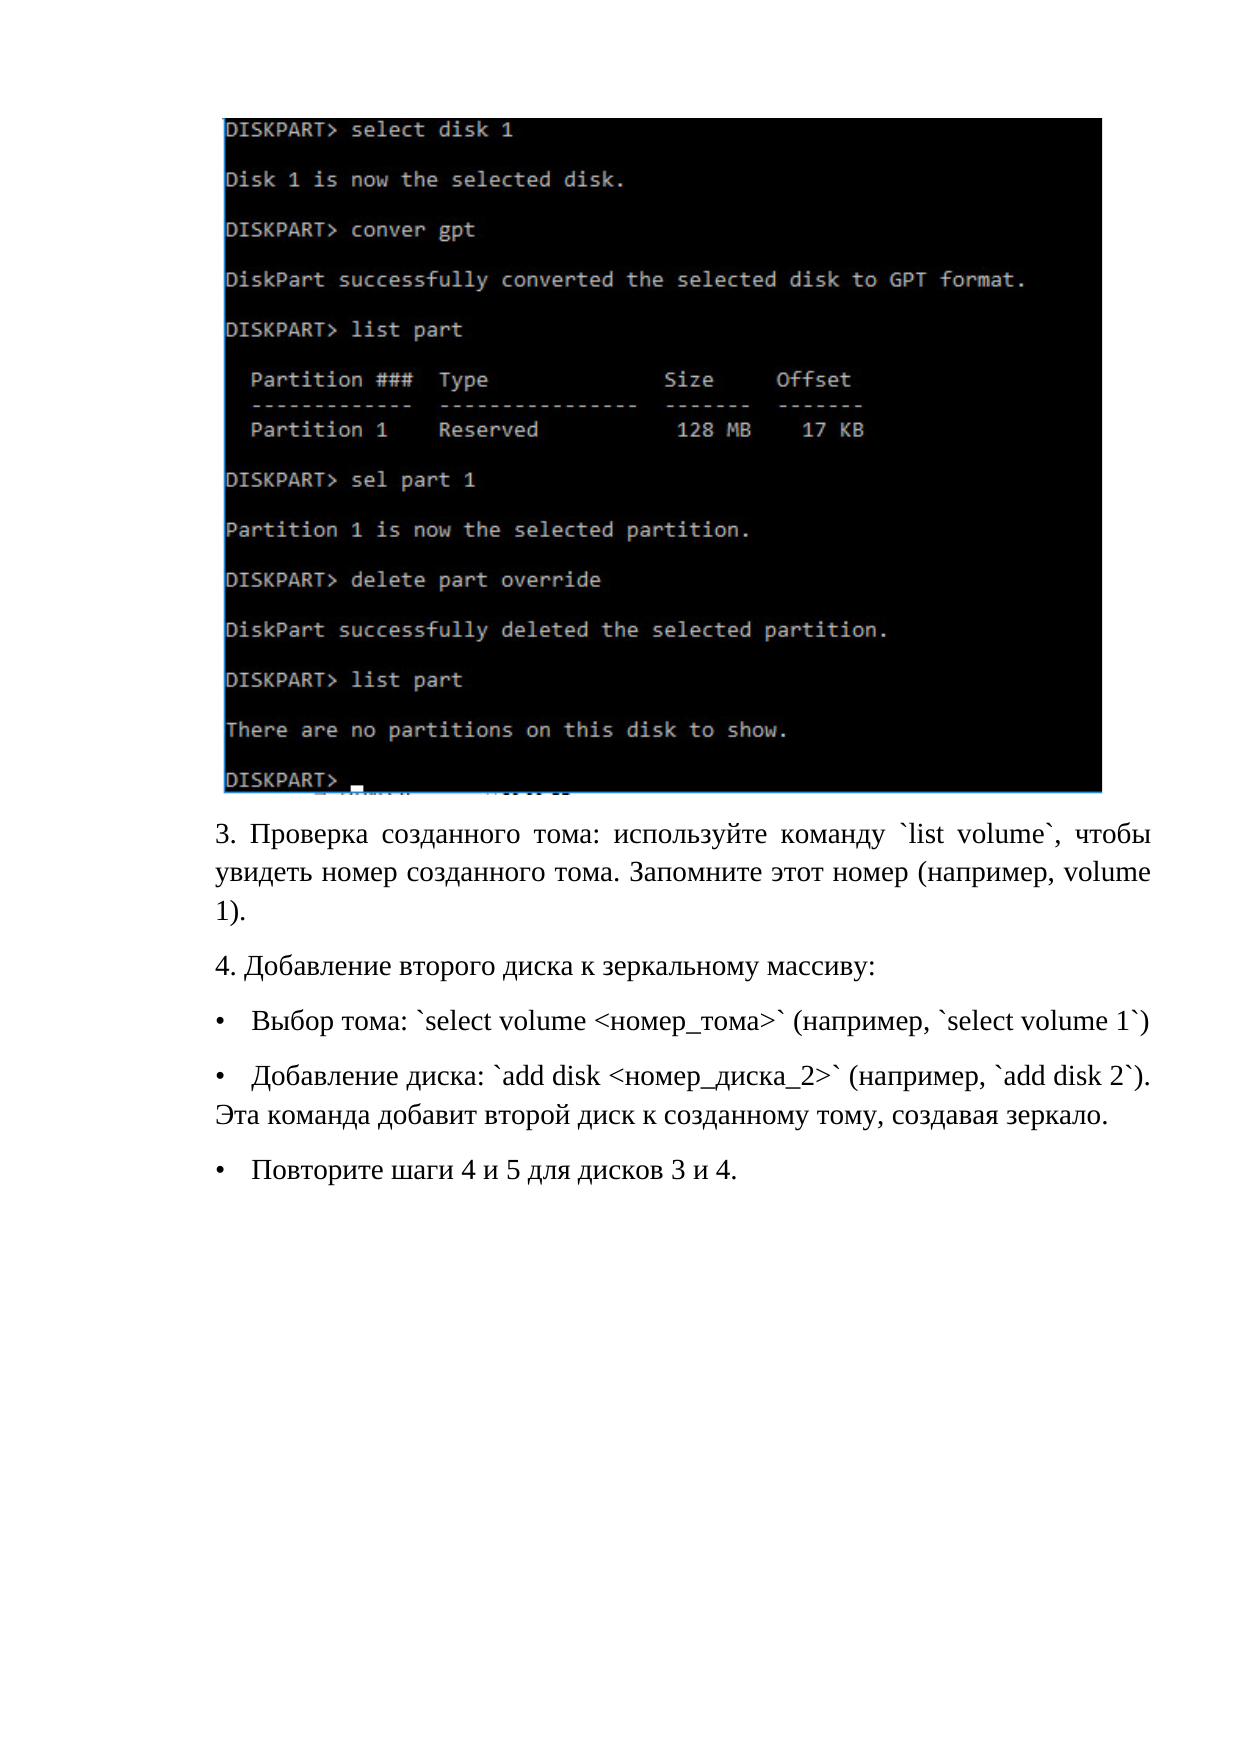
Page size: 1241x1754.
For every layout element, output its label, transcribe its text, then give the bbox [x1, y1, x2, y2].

picture [222, 118, 1103, 795]
text 3. Проверка созданного тома: используйте команду `list volume`, чтобы увидеть номер созданного тома. Запомните этот номер (например, volume 1). [215, 816, 1152, 926]
text • Добавление диска: `add disk <номер_диска_2>` (например, `add disk 2`). Эта команда добавит второй диск к созданному тому, создавая зеркало. [215, 1058, 1152, 1131]
text • Выбор тома: `select volume <номер_тома>` (например, `select volume 1`) [215, 1003, 1152, 1037]
text • Повторите шаги 4 и 5 для дисков 3 и 4. [215, 1152, 1152, 1186]
text 4. Добавление второго диска к зеркальному массиву: [215, 948, 1152, 982]
